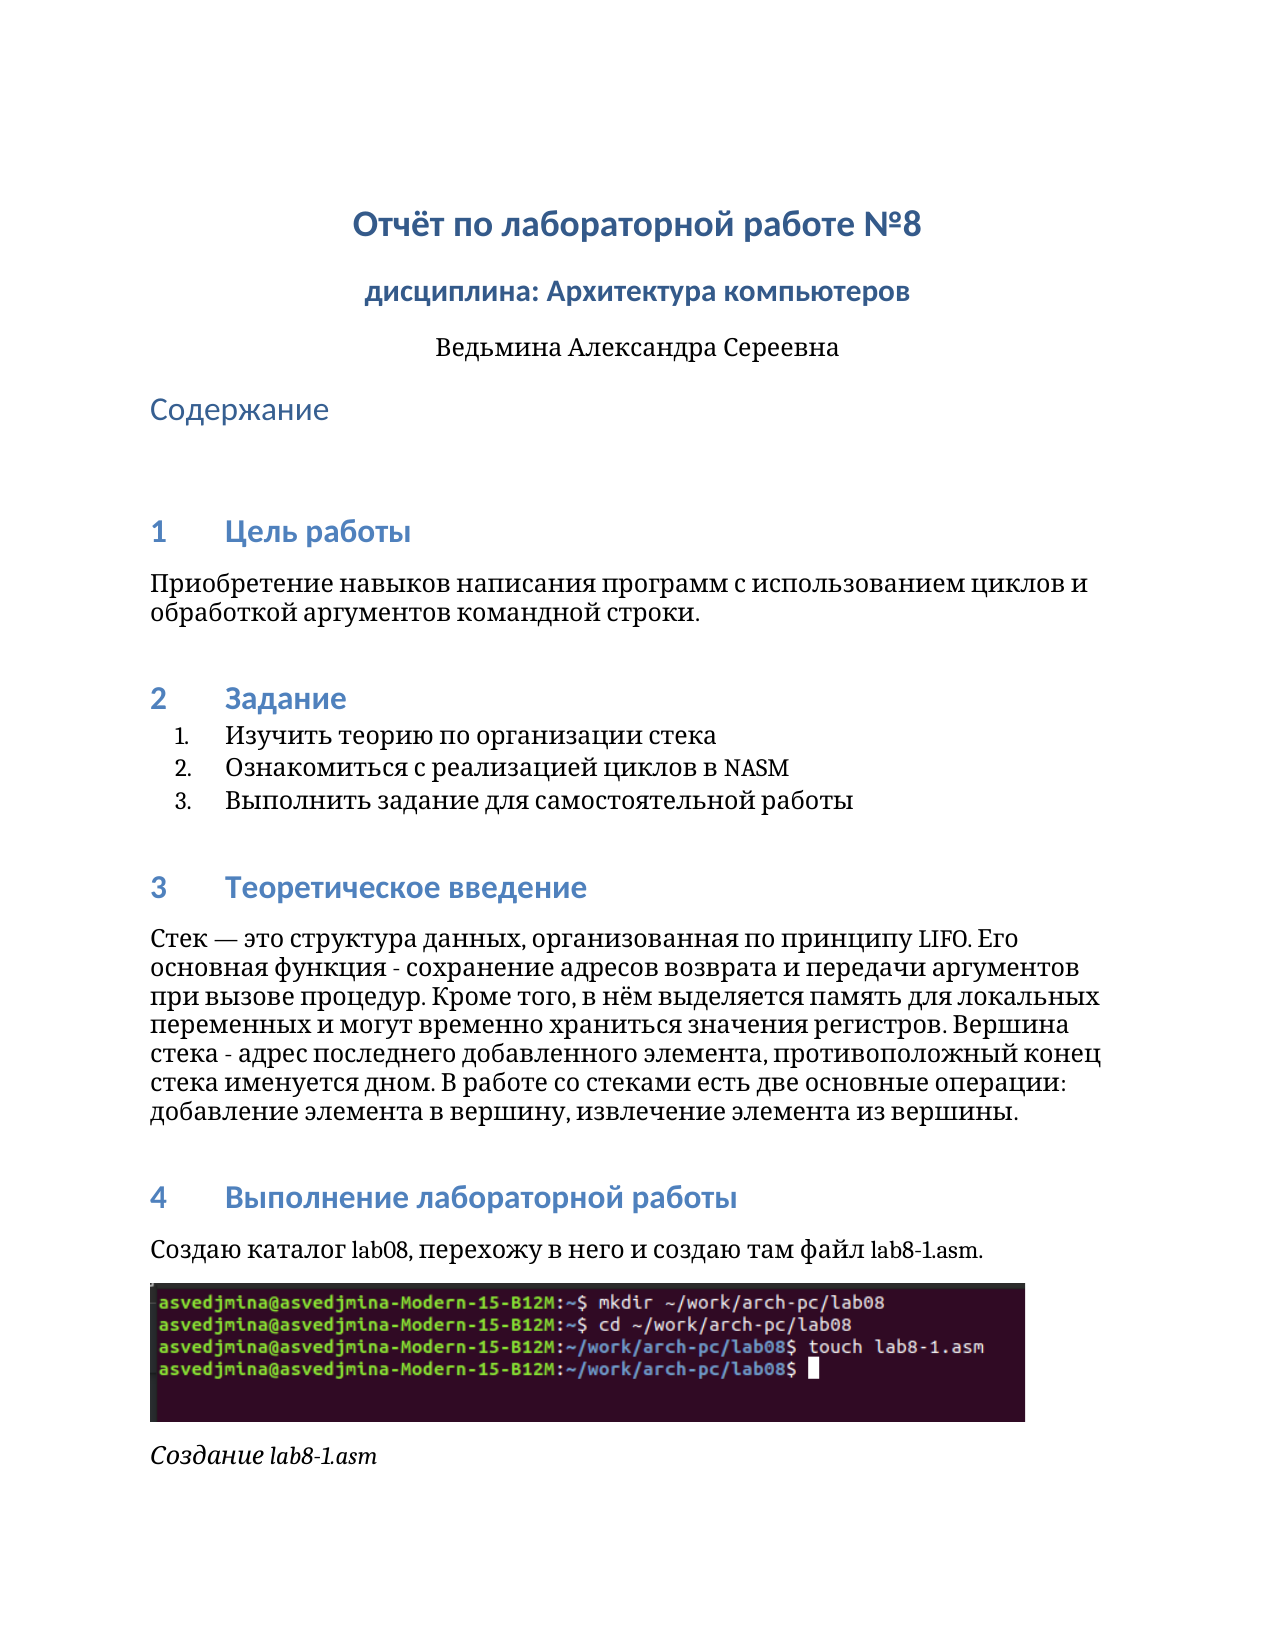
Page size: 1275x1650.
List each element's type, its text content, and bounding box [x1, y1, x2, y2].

subtitle дисциплина: Архитектура компьютеров [150, 271, 1125, 309]
text Ведьмина Александра Сереевна [150, 334, 1125, 363]
text Приобретение навыков написания программ с использованием циклов и обработкой аргументов командной строки. [150, 570, 1125, 627]
subtitle 2 Задание [150, 677, 1125, 718]
subtitle 1 Цель работы [150, 510, 1125, 551]
title Отчёт по лабораторной работе №8 [150, 200, 1125, 246]
picture [150, 1283, 1025, 1422]
list Ознакомиться с реализацией циклов в NASM [175, 754, 1125, 783]
text Создаю каталог lab08, перехожу в него и создаю там файл lab8-1.asm. [150, 1236, 1125, 1264]
list Выполнить задание для самостоятельной работы [175, 787, 1125, 816]
text Стек — это структура данных, организованная по принципу LIFO. Его основная функция - сохранение адресов возврата и передачи аргументов при вызове процедур. Кроме того, в нём выделяется память для локальных переменных и могут временно храниться значения регистров. Вершина стека - адрес последнего добавленного элемента, противоположный конец стека именуется дном. В работе со стеками есть две основные операции: добавление элемента в вершину, извлечение элемента из вершины. [150, 925, 1125, 1126]
subtitle 4 Выполнение лабораторной работы [150, 1176, 1125, 1217]
subtitle 3 Теоретическое введение [150, 866, 1125, 906]
list Изучить теорию по организации стека [175, 722, 1125, 751]
text Создание lab8-1.asm [150, 1442, 1125, 1471]
